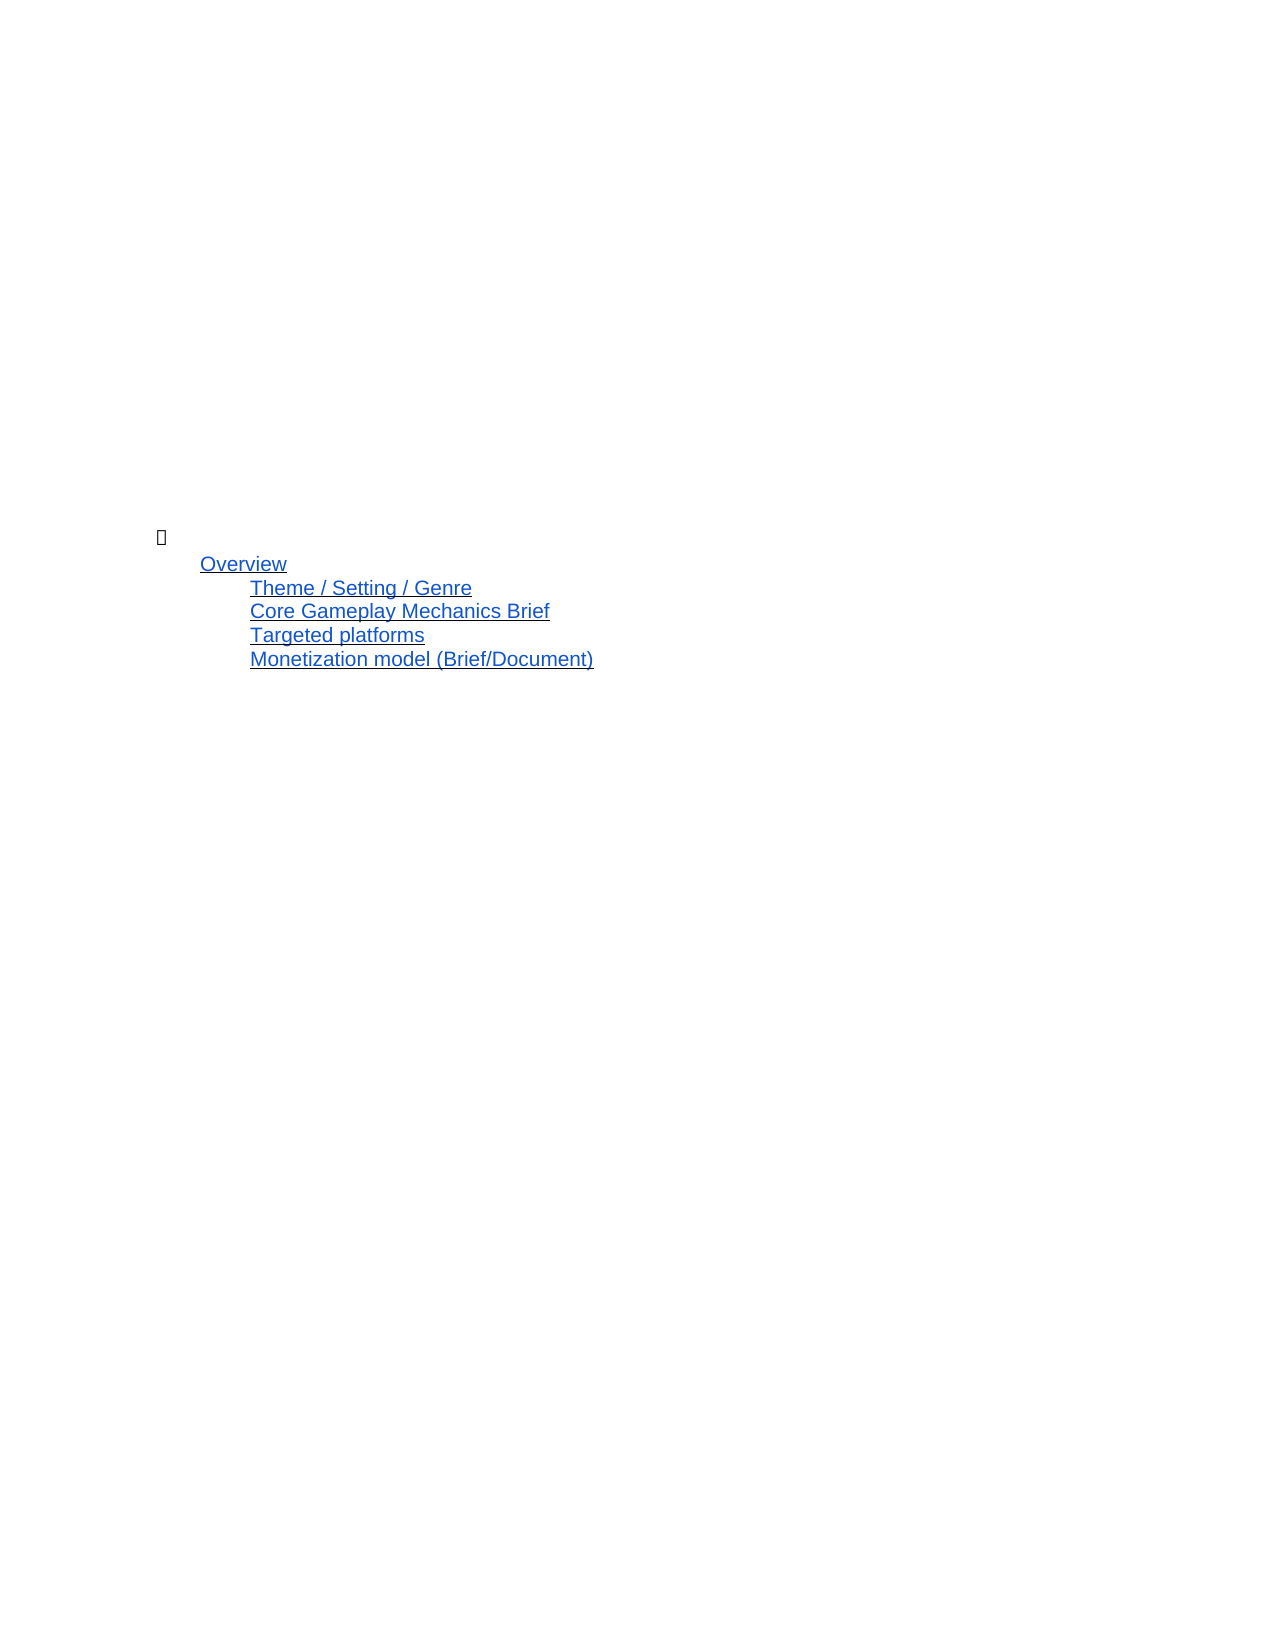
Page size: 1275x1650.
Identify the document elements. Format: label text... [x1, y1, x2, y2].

text Core Gameplay Mechanics Brief [250, 599, 1125, 623]
text Targeted platforms [250, 623, 1125, 647]
text Overview [200, 551, 1125, 575]
text Theme / Setting / Genre [250, 575, 1125, 599]
text Monetization model (Brief/Document) [250, 647, 1125, 671]
text  [150, 523, 1125, 551]
